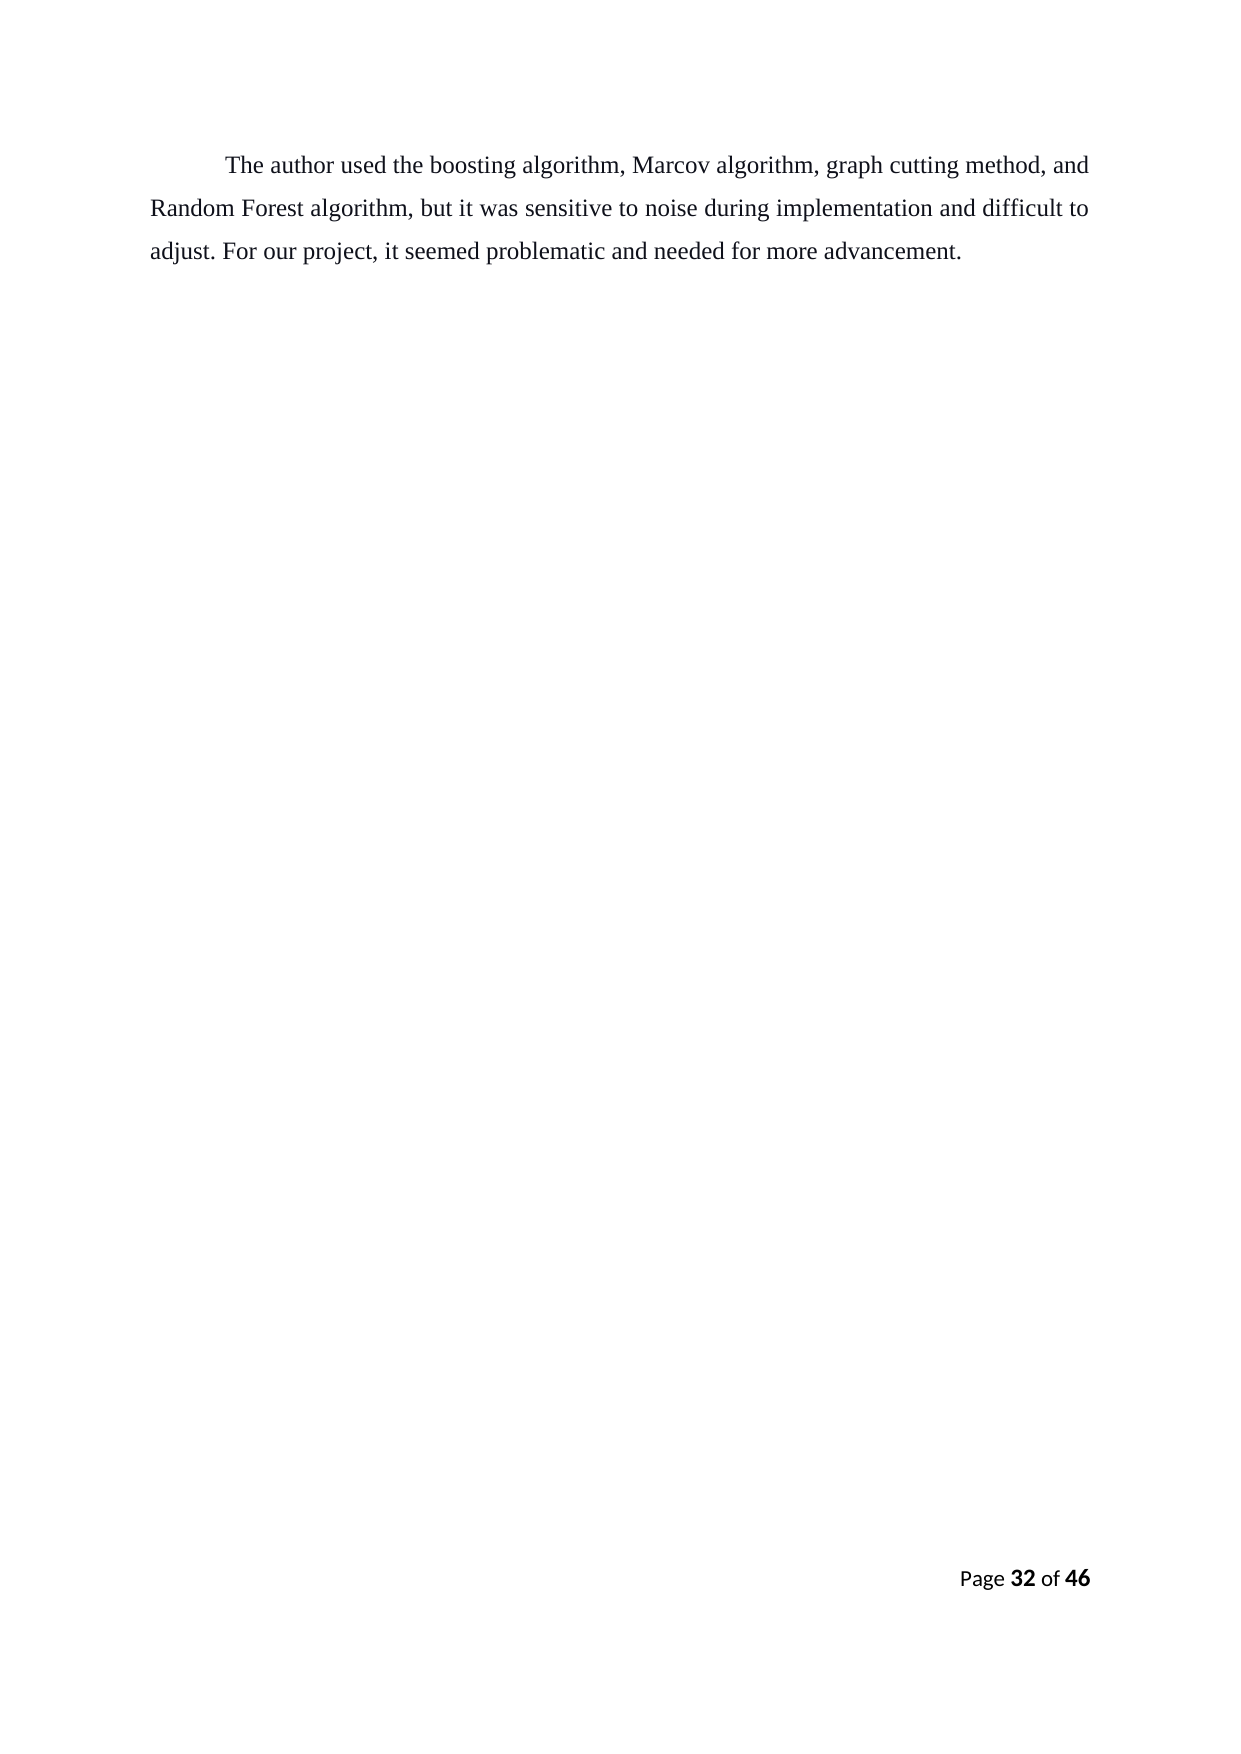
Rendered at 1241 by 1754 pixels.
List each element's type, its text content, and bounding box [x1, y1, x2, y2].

text The author used the boosting algorithm, Marcov algorithm, graph cutting method, and Random Forest algorithm, but it was sensitive to noise during implementation and difficult to adjust. For our project, it seemed problematic and needed for more advancement. [150, 150, 1090, 265]
